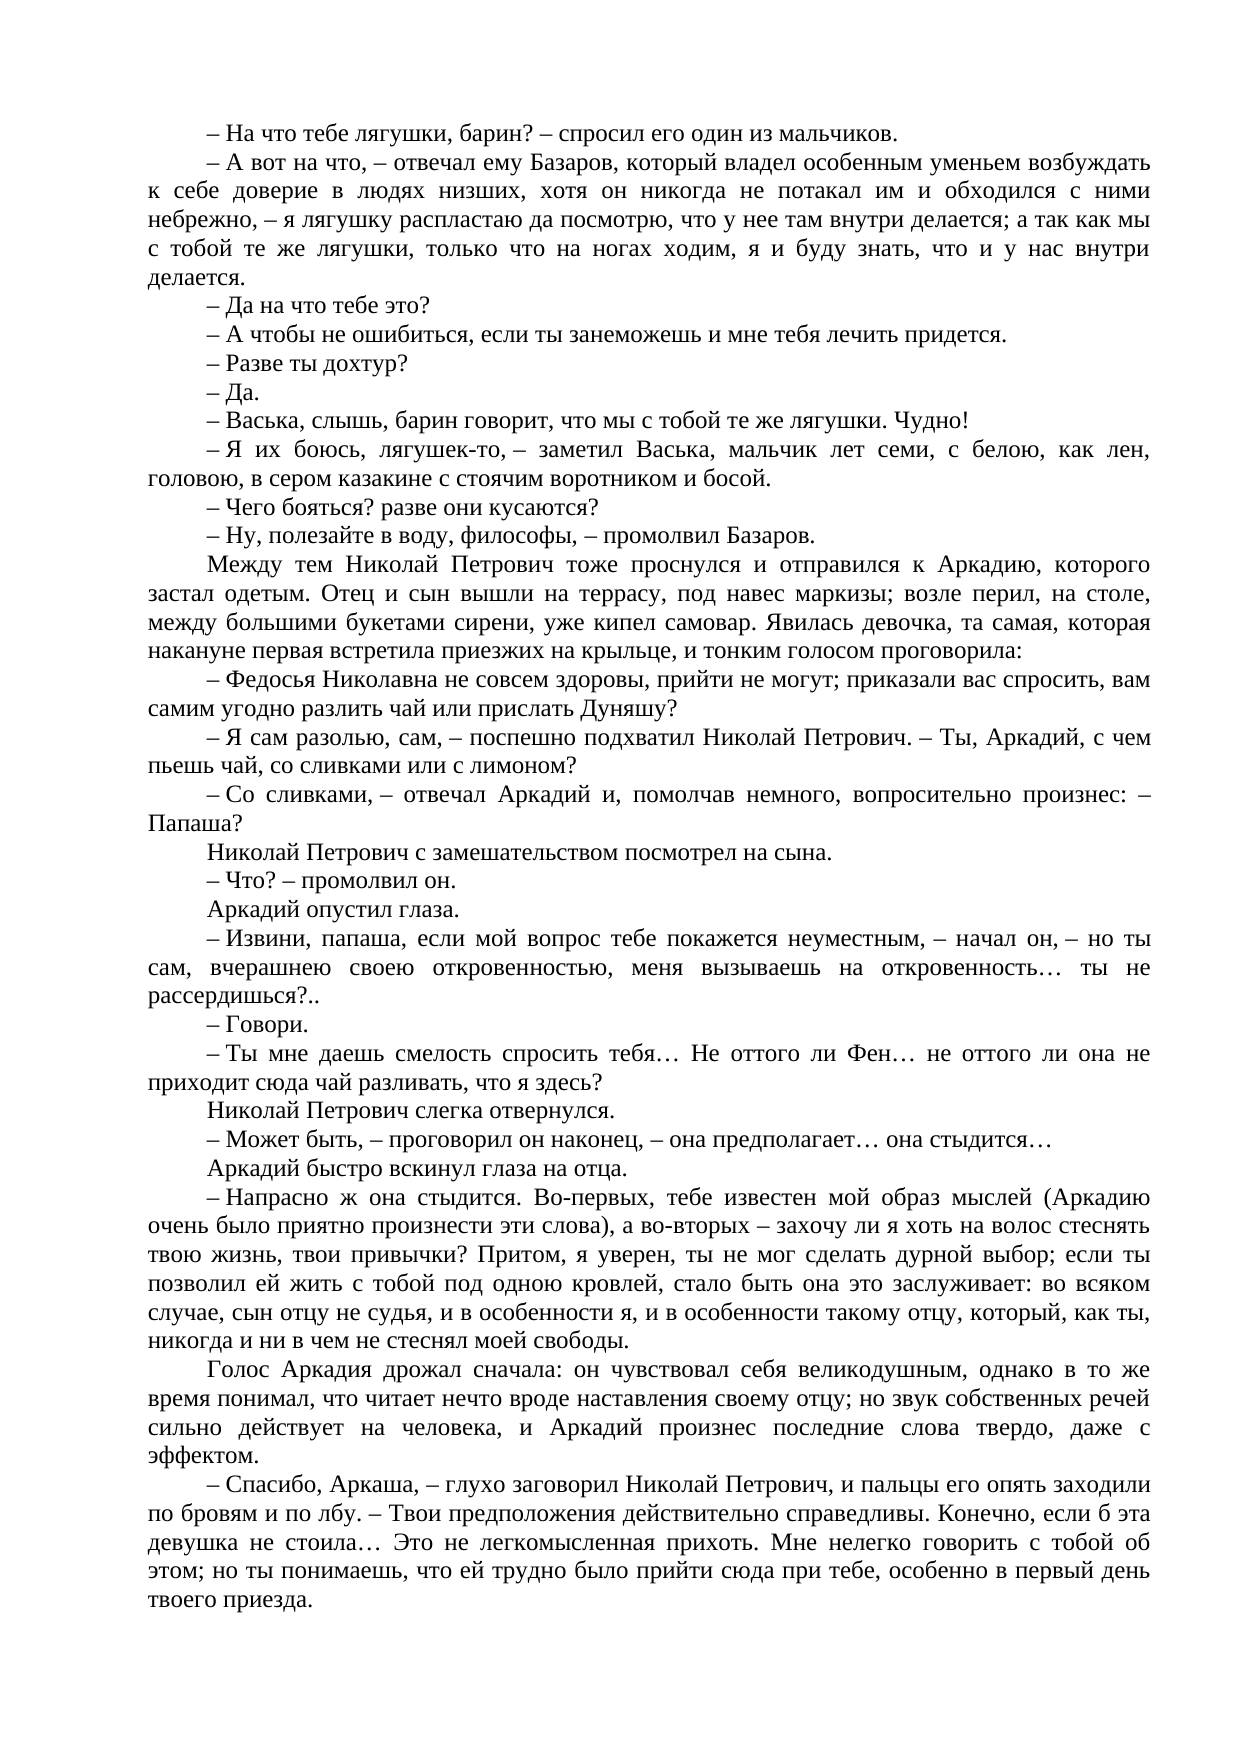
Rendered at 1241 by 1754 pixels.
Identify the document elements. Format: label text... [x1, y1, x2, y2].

text – Напрасно ж она стыдится. Во-первых, тебе известен мой образ мыслей (Аркадию очень было приятно произнести эти слова), а во-вторых – захочу ли я хоть на волос стеснять твою жизнь, твои привычки? Притом, я уверен, ты не мог сделать дурной выбор; если ты позволил ей жить с тобой под одною кровлей, стало быть она это заслуживает: во всяком случае, сын отцу не судья, и в особенности я, и в особенности такому отцу, который, как ты, никогда и ни в чем не стеснял моей свободы. [148, 1182, 1152, 1354]
text Между тем Николай Петрович тоже проснулся и отправился к Аркадию, которого застал одетым. Отец и сын вышли на террасу, под навес маркизы; возле перил, на столе, между большими букетами сирени, уже кипел самовар. Явилась девочка, та самая, которая накануне первая встретила приезжих на крыльце, и тонким голосом проговорила: [148, 549, 1152, 664]
text – Я сам разолью, сам, – поспешно подхватил Николай Петрович. – Ты, Аркадий, с чем пьешь чай, со сливками или с лимоном? [148, 722, 1152, 779]
text Аркадий опустил глаза. [148, 894, 1152, 923]
text – Я их боюсь, лягушек-то, – заметил Васька, мальчик лет семи, с белою, как лен, головою, в сером казакине с стоячим воротником и босой. [148, 434, 1152, 492]
text – Со сливками, – отвечал Аркадий и, помолчав немного, вопросительно произнес: – Папаша? [148, 779, 1152, 837]
text – Разве ты дохтур? [148, 348, 1152, 377]
text Голос Аркадия дрожал сначала: он чувствовал себя великодушным, однако в то же время понимал, что читает нечто вроде наставления своему отцу; но звук собственных речей сильно действует на человека, и Аркадий произнес последние слова твердо, даже с эффектом. [148, 1354, 1152, 1469]
text – На что тебе лягушки, барин? – спросил его один из мальчиков. [148, 118, 1152, 147]
text – Может быть, – проговорил он наконец, – она предполагает… она стыдится… [148, 1124, 1152, 1153]
text – Ну, полезайте в воду, философы, – промолвил Базаров. [148, 521, 1152, 549]
text – А чтобы не ошибиться, если ты занеможешь и мне тебя лечить придется. [148, 319, 1152, 348]
text – Да. [148, 377, 1152, 406]
text – Да на что тебе это? [148, 291, 1152, 319]
text – Что? – промолвил он. [148, 866, 1152, 894]
text – Чего бояться? разве они кусаются? [148, 492, 1152, 521]
text – Говори. [148, 1009, 1152, 1038]
text – Васька, слышь, барин говорит, что мы с тобой те же лягушки. Чудно! [148, 406, 1152, 434]
text – А вот на что, – отвечал ему Базаров, который владел особенным уменьем возбуждать к себе доверие в людях низших, хотя он никогда не потакал им и обходился с ними небрежно, – я лягушку распластаю да посмотрю, что у нее там внутри делается; а так как мы с тобой те же лягушки, только что на ногах ходим, я и буду знать, что и у нас внутри делается. [148, 147, 1152, 291]
text Николай Петрович слегка отвернулся. [148, 1096, 1152, 1124]
text – Федосья Николавна не совсем здоровы, прийти не могут; приказали вас спросить, вам самим угодно разлить чай или прислать Дуняшу? [148, 664, 1152, 722]
text Аркадий быстро вскинул глаза на отца. [148, 1153, 1152, 1182]
text Николай Петрович с замешательством посмотрел на сына. [148, 837, 1152, 866]
text – Спасибо, Аркаша, – глухо заговорил Николай Петрович, и пальцы его опять заходили по бровям и по лбу. – Твои предположения действительно справедливы. Конечно, если б эта девушка не стоила… Это не легкомысленная прихоть. Мне нелегко говорить с тобой об этом; но ты понимаешь, что ей трудно было прийти сюда при тебе, особенно в первый день твоего приезда. [148, 1469, 1152, 1613]
text – Извини, папаша, если мой вопрос тебе покажется неуместным, – начал он, – но ты сам, вчерашнею своею откровенностью, меня вызываешь на откровенность… ты не рассердишься?.. [148, 923, 1152, 1009]
text – Ты мне даешь смелость спросить тебя… Не оттого ли Фен… не оттого ли она не приходит сюда чай разливать, что я здесь? [148, 1038, 1152, 1096]
